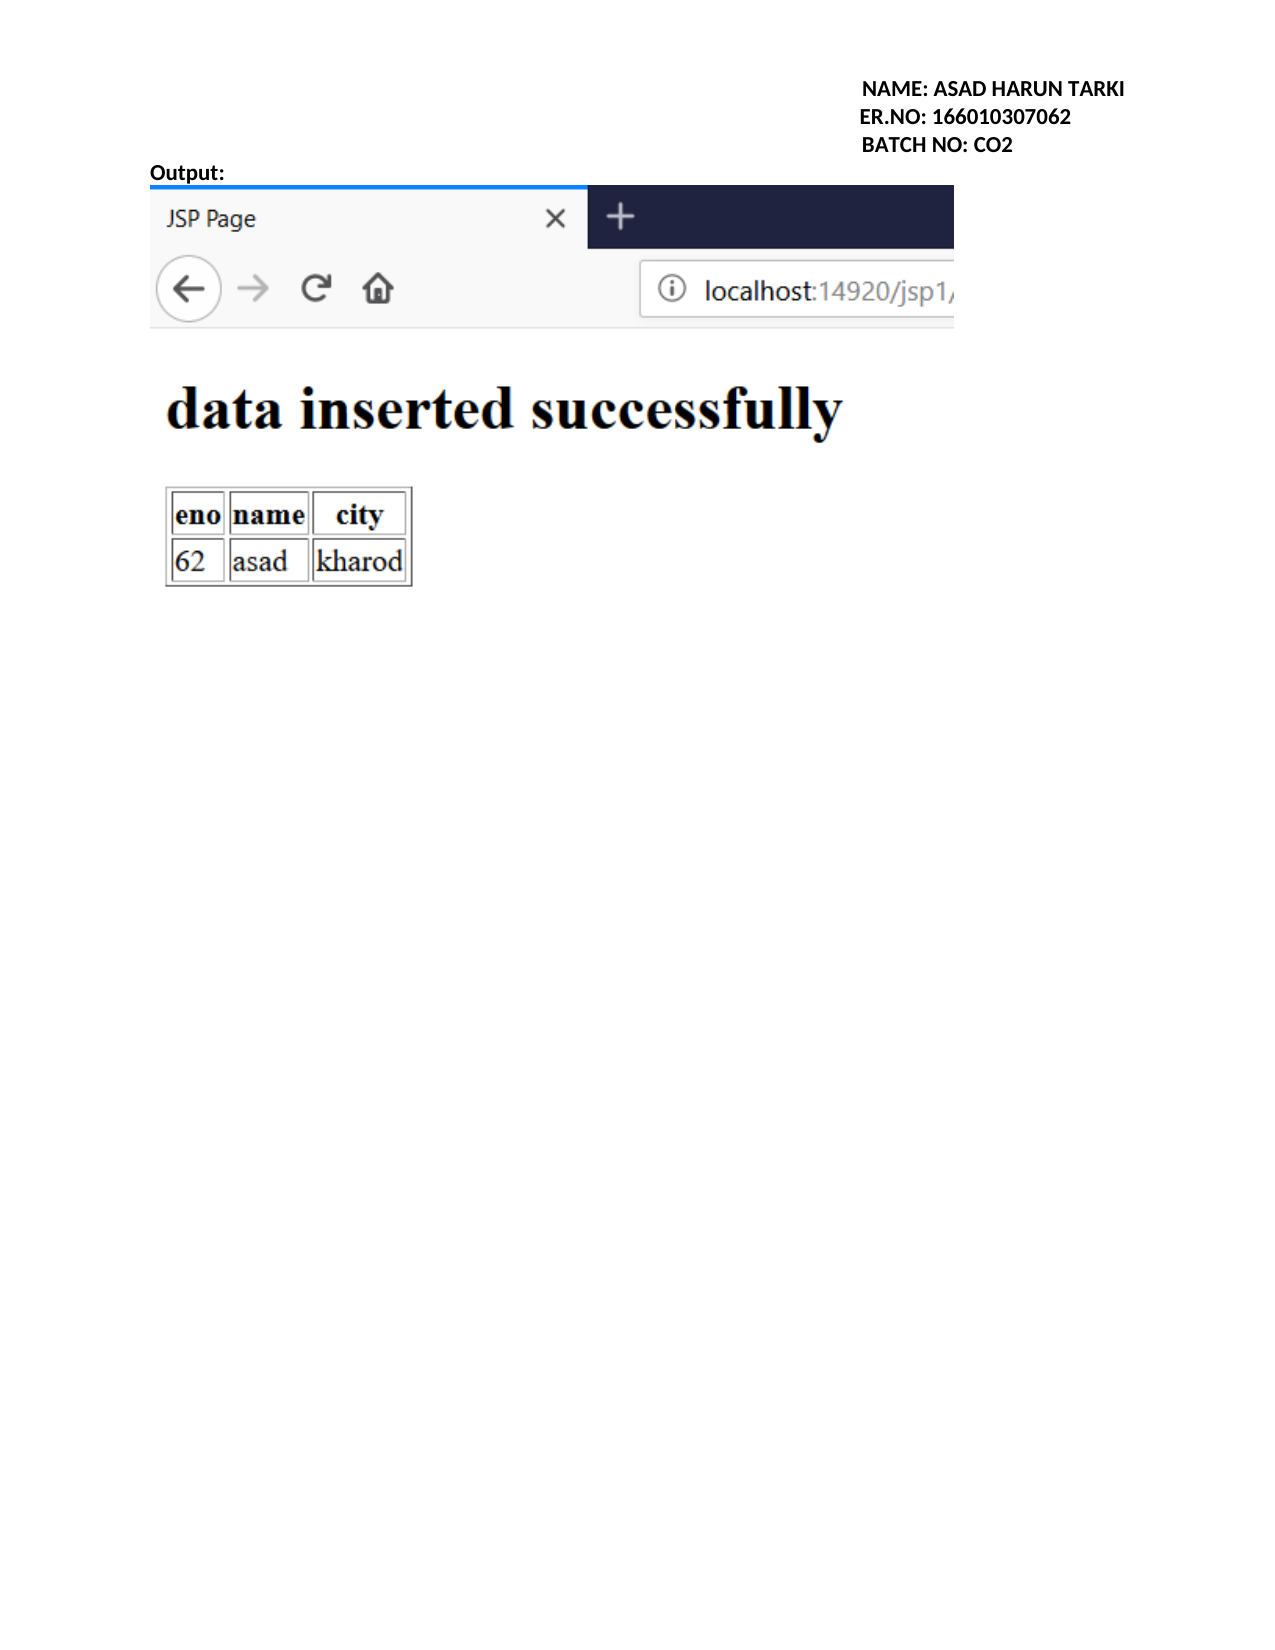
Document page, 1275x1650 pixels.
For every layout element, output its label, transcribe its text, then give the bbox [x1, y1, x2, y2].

text Output: [150, 158, 1125, 186]
picture [150, 185, 954, 662]
